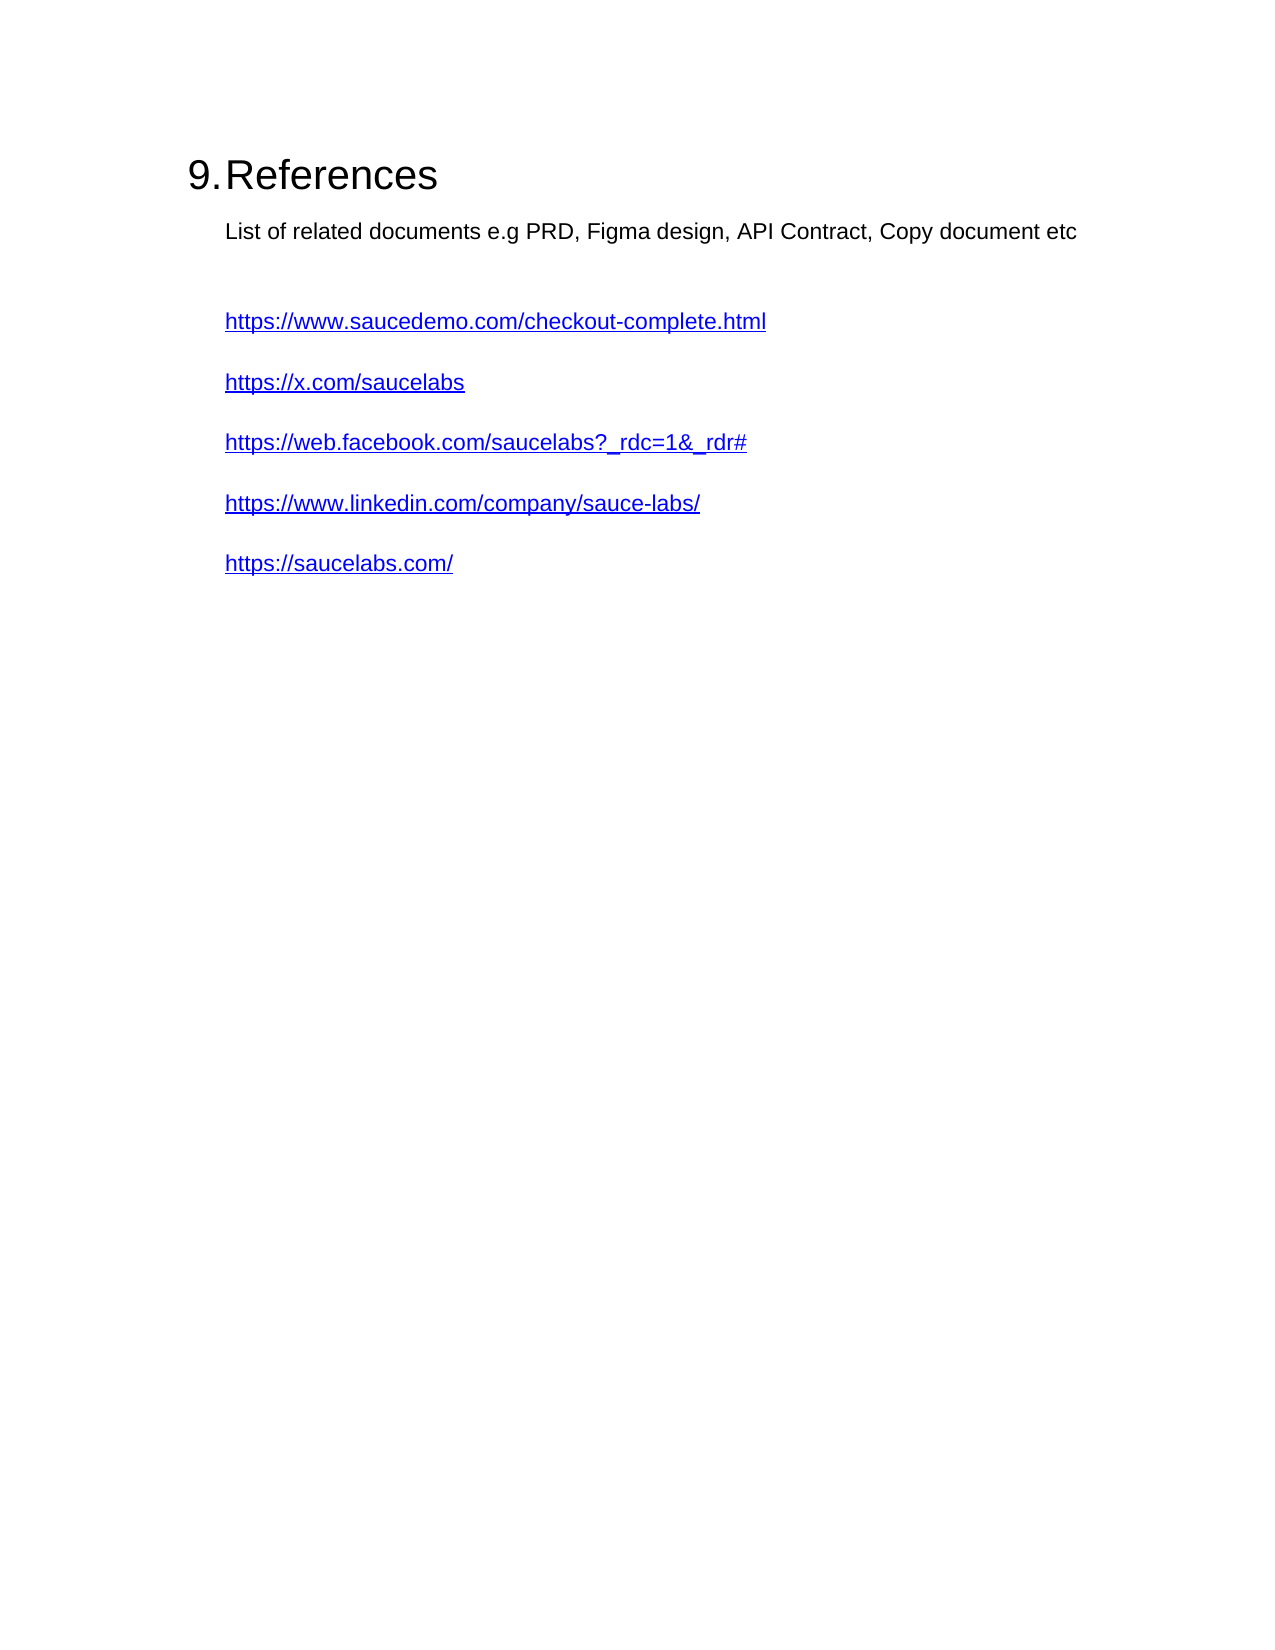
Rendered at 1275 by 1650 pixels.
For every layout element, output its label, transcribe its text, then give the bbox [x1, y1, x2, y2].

text https://www.linkedin.com/company/sauce-labs/ [225, 489, 1125, 516]
text List of related documents e.g PRD, Figma design, API Contract, Copy document etc [225, 218, 1125, 244]
text https://web.facebook.com/saucelabs?_rdc=1&_rdr# [225, 429, 1125, 455]
text https://x.com/saucelabs [225, 369, 1125, 395]
subtitle References [187, 150, 1125, 198]
text https://saucelabs.com/ [225, 550, 1125, 576]
text https://www.saucedemo.com/checkout-complete.html [225, 308, 1125, 334]
